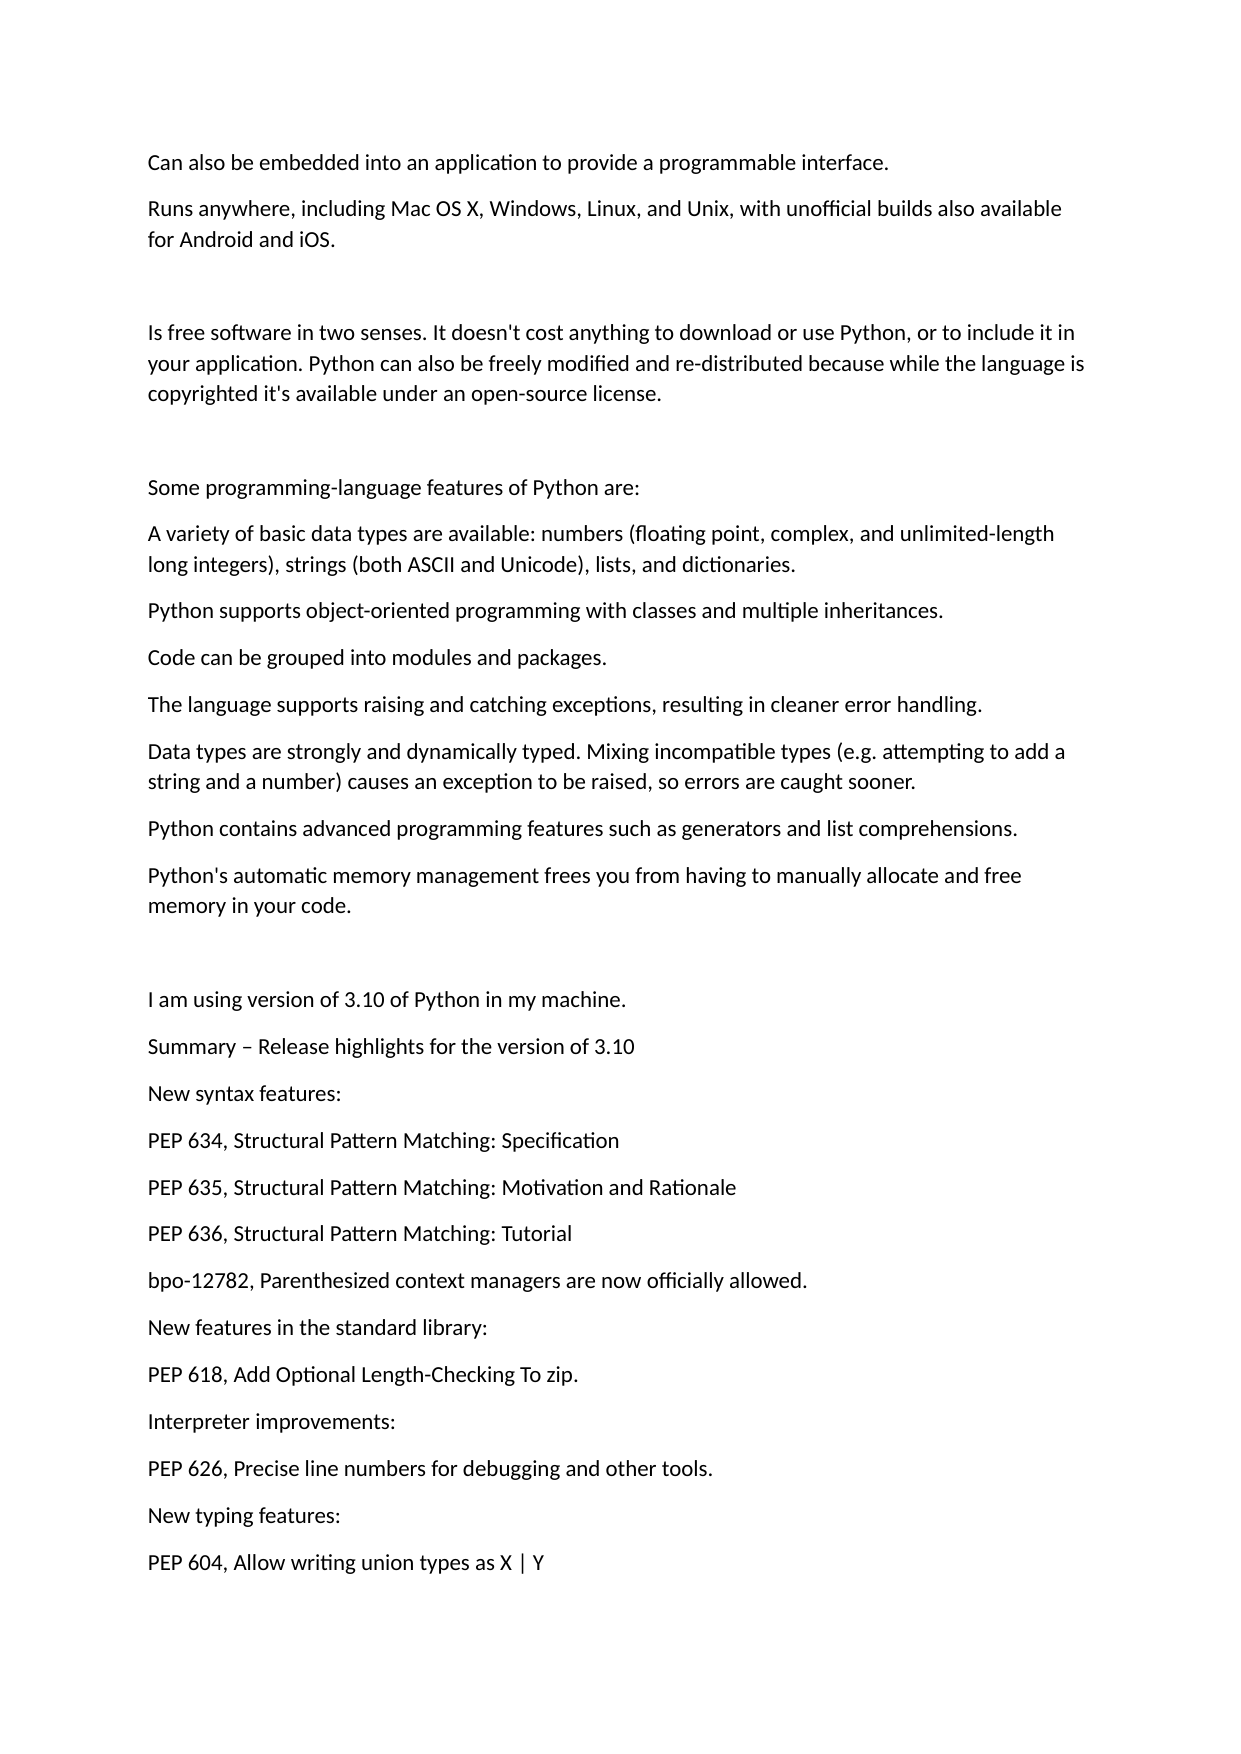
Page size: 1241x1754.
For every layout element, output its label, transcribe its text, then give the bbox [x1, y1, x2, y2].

text Some programming-language features of Python are: [148, 473, 1093, 501]
text New syntax features: [148, 1079, 1093, 1107]
text Summary – Release highlights for the version of 3.10 [148, 1032, 1093, 1060]
text Interpreter improvements: [148, 1407, 1093, 1435]
text Is free software in two senses. It doesn't cost anything to download or use Python, or to include it in your application. Python can also be freely modified and re-distributed because while the language is copyrighted it's available under an open-source license. [148, 318, 1093, 407]
text Python's automatic memory management frees you from having to manually allocate and free memory in your code. [148, 861, 1093, 919]
text Data types are strongly and dynamically typed. Mixing incompatible types (e.g. attempting to add a string and a number) causes an exception to be raised, so errors are caught sooner. [148, 737, 1093, 795]
text I am using version of 3.10 of Python in my machine. [148, 985, 1093, 1013]
text PEP 636, Structural Pattern Matching: Tutorial [148, 1219, 1093, 1247]
text New features in the standard library: [148, 1313, 1093, 1341]
text New typing features: [148, 1501, 1093, 1529]
text Python supports object-oriented programming with classes and multiple inheritances. [148, 597, 1093, 624]
text Python contains advanced programming features such as generators and list comprehensions. [148, 814, 1093, 842]
text Code can be grouped into modules and packages. [148, 643, 1093, 671]
text PEP 618, Add Optional Length-Checking To zip. [148, 1360, 1093, 1388]
text Runs anywhere, including Mac OS X, Windows, Linux, and Unix, with unofficial builds also available for Android and iOS. [148, 194, 1093, 253]
text A variety of basic data types are available: numbers (floating point, complex, and unlimited-length long integers), strings (both ASCII and Unicode), lists, and dictionaries. [148, 519, 1093, 578]
text PEP 604, Allow writing union types as X | Y [148, 1548, 1093, 1576]
text PEP 635, Structural Pattern Matching: Motivation and Rationale [148, 1173, 1093, 1201]
text PEP 626, Precise line numbers for debugging and other tools. [148, 1454, 1093, 1482]
text PEP 634, Structural Pattern Matching: Specification [148, 1126, 1093, 1154]
text Can also be embedded into an application to provide a programmable interface. [148, 148, 1093, 176]
text bpo-12782, Parenthesized context managers are now officially allowed. [148, 1266, 1093, 1294]
text The language supports raising and catching exceptions, resulting in cleaner error handling. [148, 690, 1093, 718]
